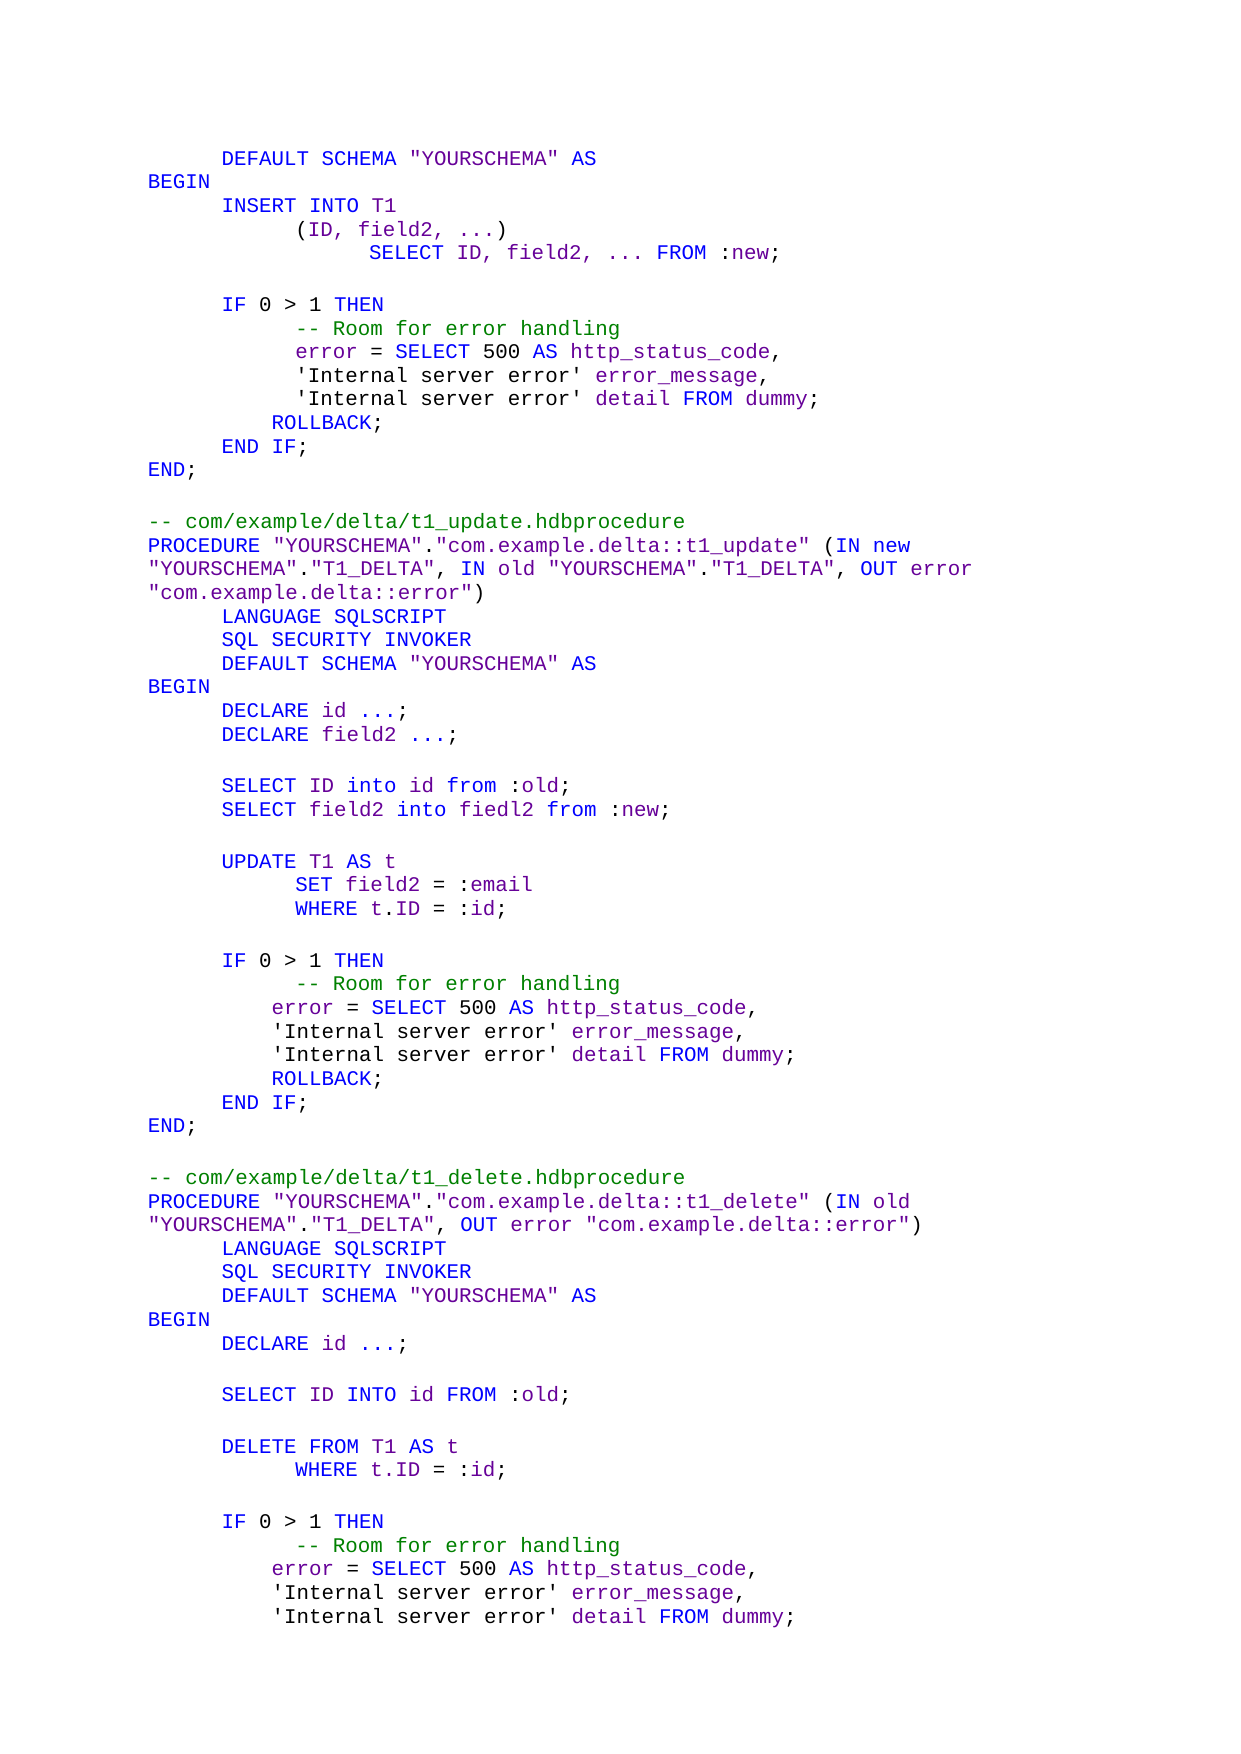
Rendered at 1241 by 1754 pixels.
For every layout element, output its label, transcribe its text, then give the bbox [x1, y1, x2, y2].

text 'Internal server error' detail FROM dummy; [148, 1044, 1093, 1068]
text error = SELECT 500 AS http_status_code, [221, 341, 1093, 365]
text END; [148, 1115, 1093, 1139]
text 'Internal server error' error_message, [148, 1021, 1093, 1044]
text 'Internal server error' detail FROM dummy; [221, 388, 1093, 412]
text BEGIN [148, 1309, 1093, 1332]
text DEFAULT SCHEMA "YOURSCHEMA" AS [148, 653, 1093, 677]
text BEGIN [148, 171, 1093, 195]
text error = SELECT 500 AS http_status_code, [148, 997, 1093, 1021]
text SELECT ID, field2, ... FROM :new; [148, 242, 1093, 266]
text SQL SECURITY INVOKER [148, 1262, 1093, 1285]
text DEFAULT SCHEMA "YOURSCHEMA" AS [148, 1285, 1093, 1309]
text ROLLBACK; [148, 1068, 1093, 1092]
text SET field2 = :email [148, 874, 1093, 898]
text 'Internal server error' error_message, [221, 365, 1093, 388]
text DEFAULT SCHEMA "YOURSCHEMA" AS [148, 148, 1093, 171]
text PROCEDURE "YOURSCHEMA"."com.example.delta::t1_update" (IN new "YOURSCHEMA"."T1_DELTA", IN old "YOURSCHEMA"."T1_DELTA", OUT error "com.example.delta::error") [148, 535, 1093, 606]
text -- Room for error handling [148, 973, 1093, 997]
text SELECT ID INTO id FROM :old; [148, 1384, 1093, 1408]
text IF 0 > 1 THEN [148, 950, 1093, 973]
text ROLLBACK; [148, 412, 1093, 436]
text INSERT INTO T1 [148, 195, 1093, 218]
text IF 0 > 1 THEN [148, 294, 1093, 317]
text -- com/example/delta/t1_delete.hdbprocedure [148, 1167, 1093, 1191]
text SELECT ID into id from :old; [148, 776, 1093, 799]
text 'Internal server error' detail FROM dummy; [148, 1606, 1093, 1629]
text WHERE t.ID = :id; [148, 1459, 1093, 1483]
text END; [148, 459, 1093, 483]
text LANGUAGE SQLSCRIPT [148, 606, 1093, 629]
text error = SELECT 500 AS http_status_code, [148, 1558, 1093, 1582]
text IF 0 > 1 THEN [148, 1511, 1093, 1535]
text UPDATE T1 AS t [148, 851, 1093, 874]
text -- com/example/delta/t1_update.hdbprocedure [148, 511, 1093, 535]
text PROCEDURE "YOURSCHEMA"."com.example.delta::t1_delete" (IN old "YOURSCHEMA"."T1_DELTA", OUT error "com.example.delta::error") [148, 1191, 1093, 1238]
text -- Room for error handling [148, 1535, 1093, 1558]
text END IF; [148, 1092, 1093, 1115]
text -- Room for error handling [148, 317, 1093, 341]
text DECLARE id ...; [148, 700, 1093, 724]
text SQL SECURITY INVOKER [148, 629, 1093, 653]
text END IF; [148, 436, 1093, 459]
text (ID, field2, ...) [148, 218, 1093, 242]
text WHERE t.ID = :id; [148, 898, 1093, 922]
text DECLARE id ...; [148, 1332, 1093, 1356]
text DELETE FROM T1 AS t [148, 1436, 1093, 1459]
text DECLARE field2 ...; [148, 724, 1093, 747]
text BEGIN [148, 677, 1093, 700]
text LANGUAGE SQLSCRIPT [148, 1238, 1093, 1262]
text SELECT field2 into fiedl2 from :new; [148, 799, 1093, 823]
text 'Internal server error' error_message, [148, 1582, 1093, 1606]
